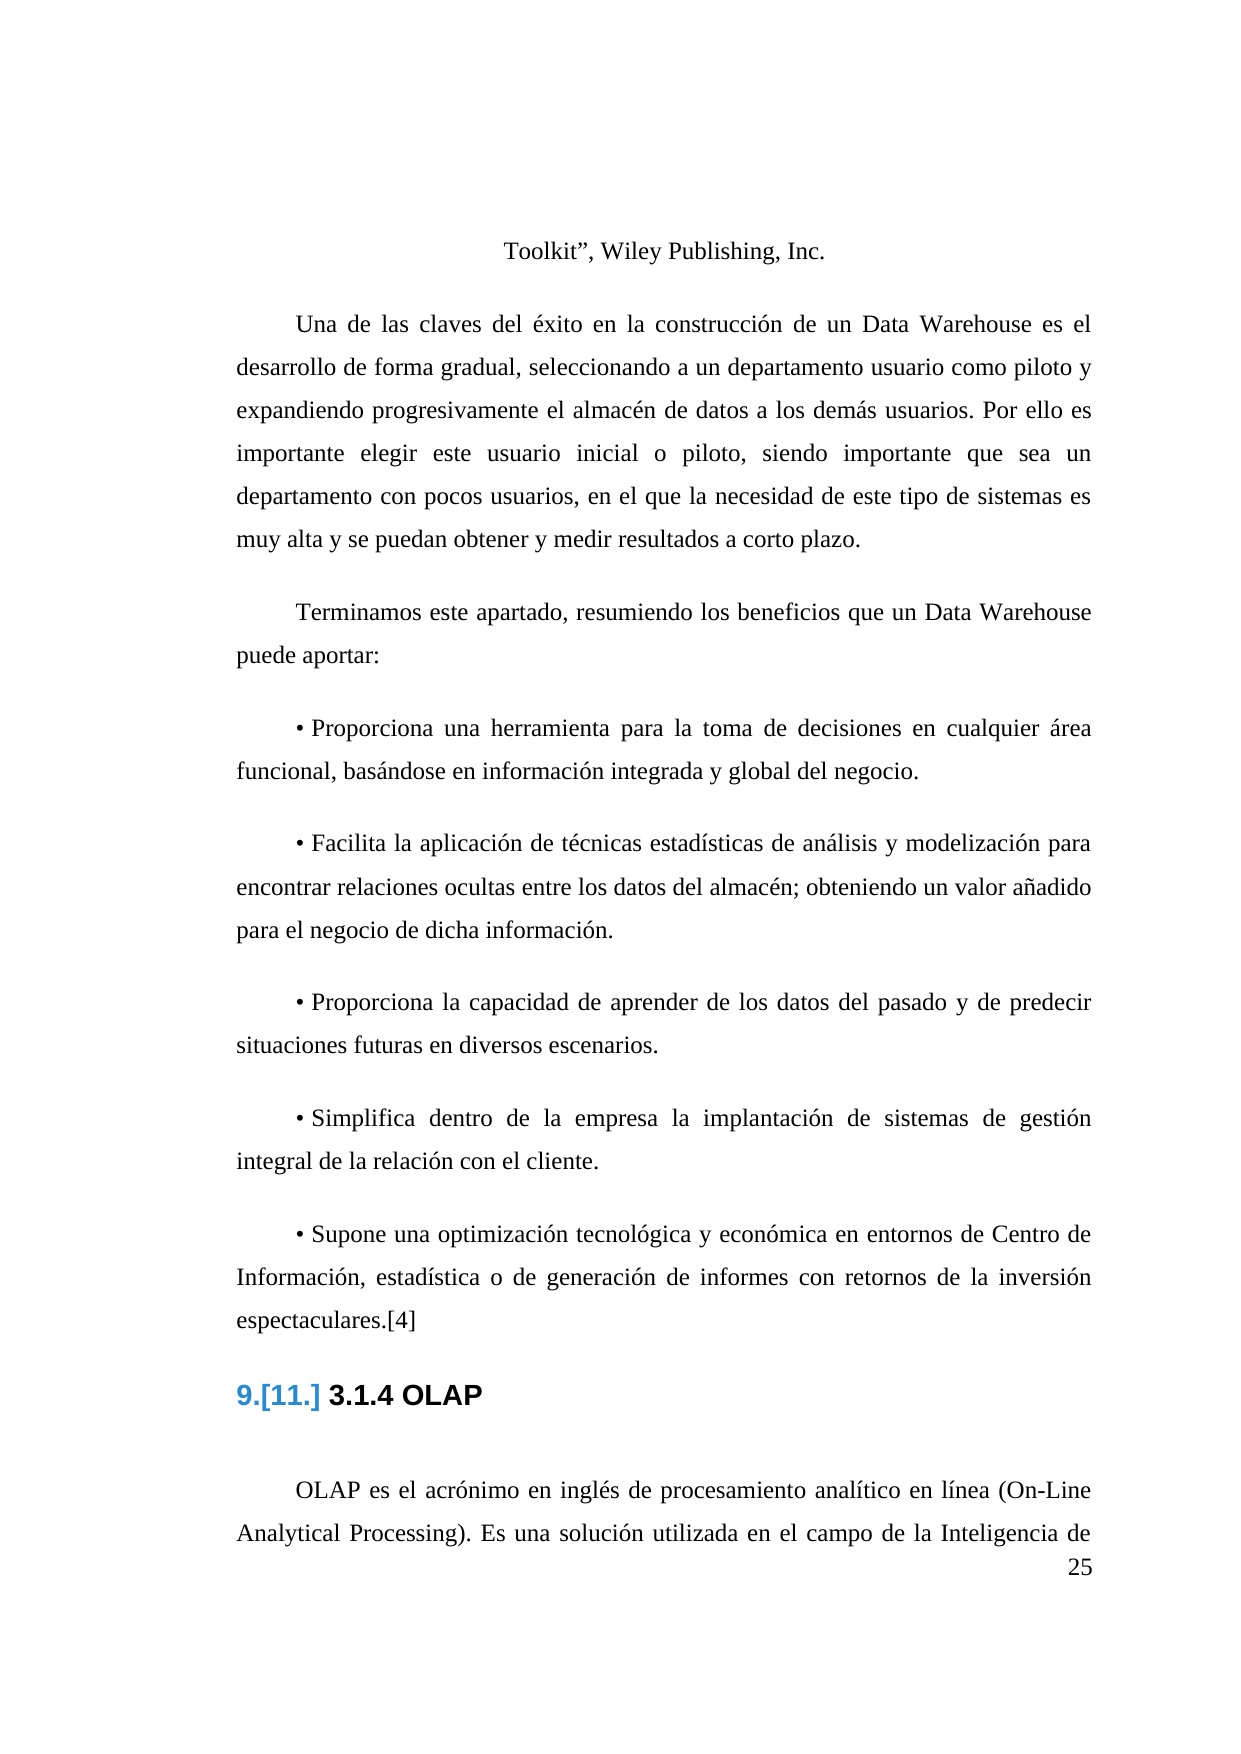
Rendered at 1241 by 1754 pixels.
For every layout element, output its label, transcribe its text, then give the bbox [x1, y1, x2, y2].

text • Simplifica dentro de la empresa la implantación de sistemas de gestión integral de la relación con el cliente. [236, 1103, 1093, 1175]
text • Facilita la aplicación de técnicas estadísticas de análisis y modelización para encontrar relaciones ocultas entre los datos del almacén; obteniendo un valor añadido para el negocio de dicha información. [236, 828, 1093, 943]
text 3.1.4 OLAP [236, 1378, 1093, 1411]
text • Supone una optimización tecnológica y económica en entornos de Centro de Información, estadística o de generación de informes con retornos de la inversión espectaculares.[4] [236, 1219, 1093, 1334]
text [236, 236, 1093, 265]
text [236, 1475, 1093, 1547]
text Una de las claves del éxito en la construcción de un Data Warehouse es el desarrollo de forma gradual, seleccionando a un departamento usuario como piloto y expandiendo progresivamente el almacén de datos a los demás usuarios. Por ello es importante elegir este usuario inicial o piloto, siendo importante que sea un departamento con pocos usuarios, en el que la necesidad de este tipo de sistemas es muy alta y se puedan obtener y medir resultados a corto plazo. [236, 309, 1093, 553]
text • Proporciona la capacidad de aprender de los datos del pasado y de predecir situaciones futuras en diversos escenarios. [236, 987, 1093, 1059]
text • Proporciona una herramienta para la toma de decisiones en cualquier área funcional, basándose en información integrada y global del negocio. [236, 713, 1093, 785]
text Terminamos este apartado, resumiendo los beneficios que un Data Warehouse puede aportar: [236, 597, 1093, 669]
